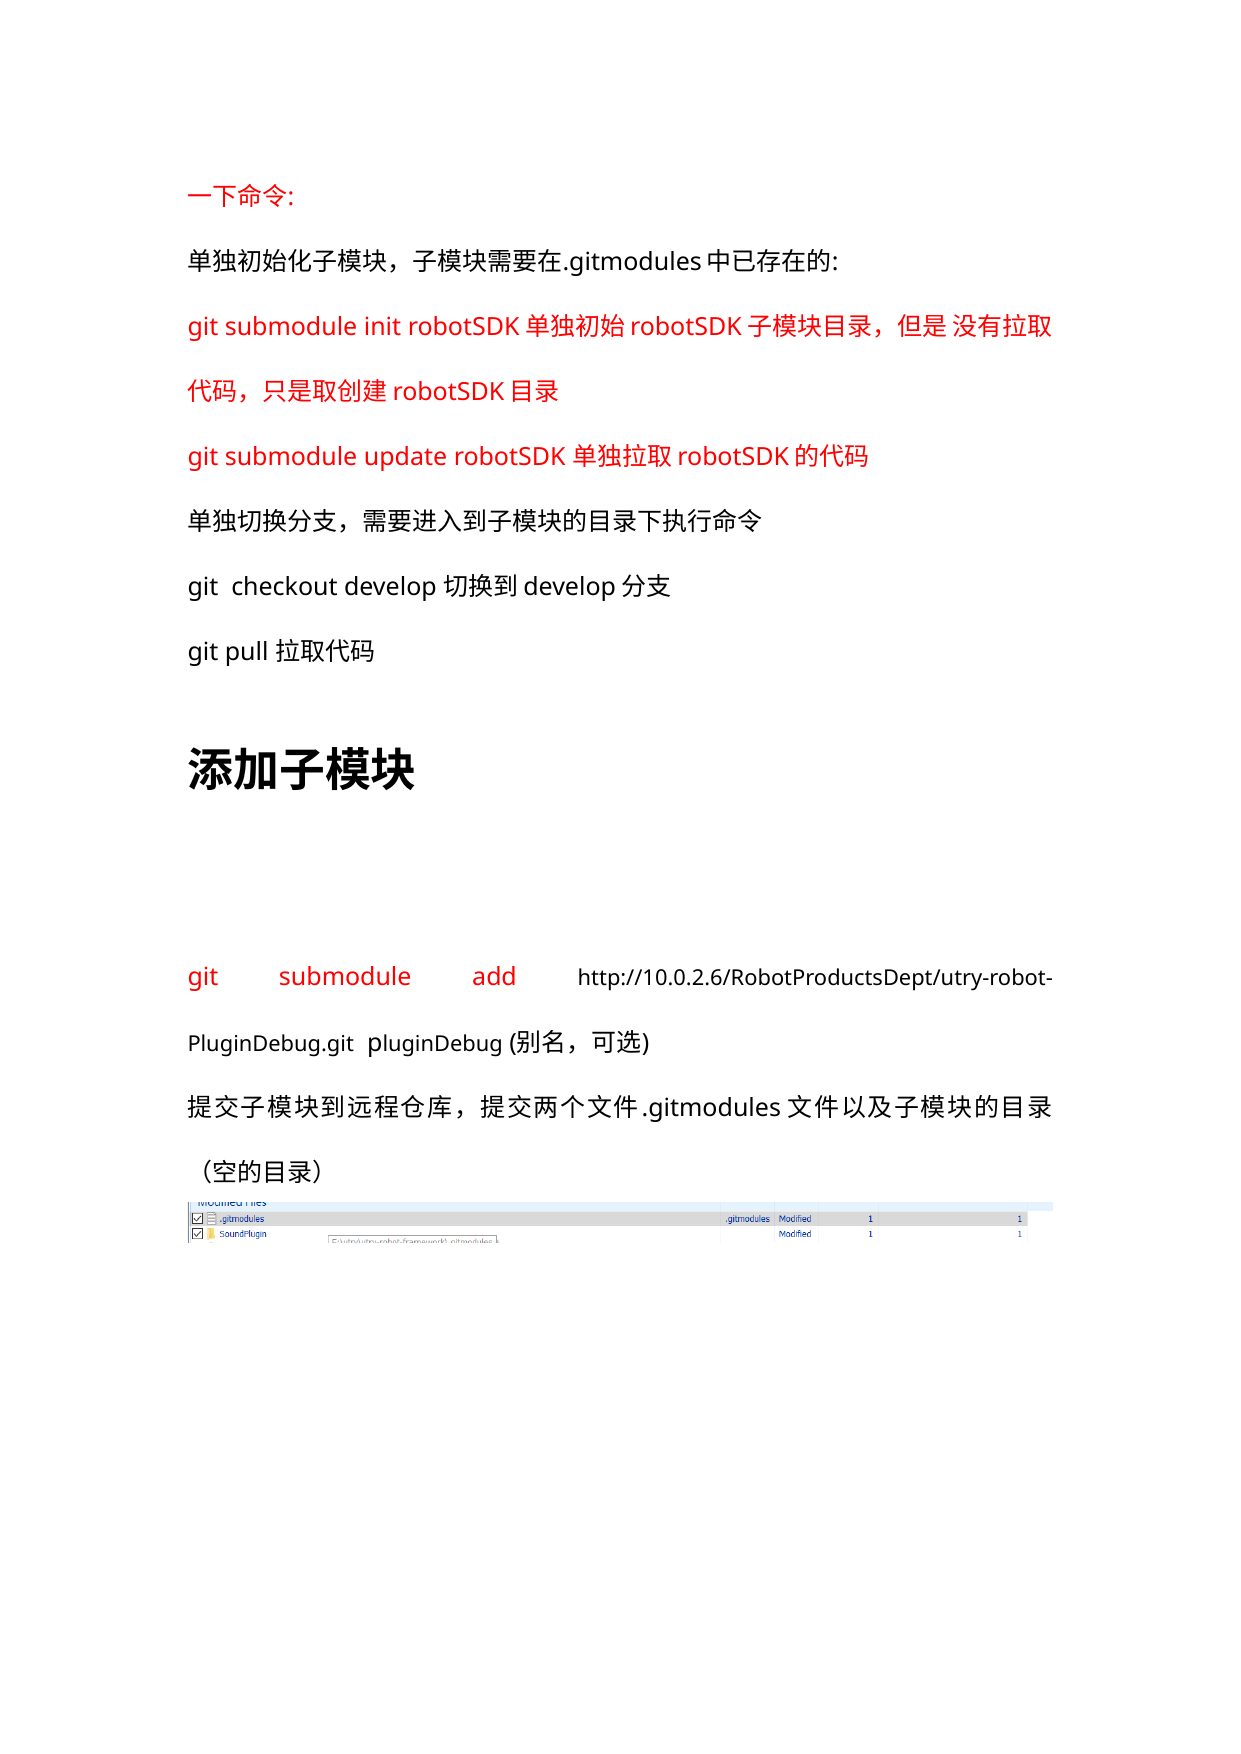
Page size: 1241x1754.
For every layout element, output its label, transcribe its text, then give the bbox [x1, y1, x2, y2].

text 单独切换分支，需要进入到子模块的目录下执行命令 [187, 487, 1053, 552]
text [187, 162, 1053, 227]
picture [187, 1202, 1053, 1243]
subtitle 添加子模块 [187, 717, 1053, 815]
text git submodule init robotSDK单独初始robotSDK子模块目录，但是 没有拉取代码，只是取创建robotSDK目录 [187, 292, 1053, 422]
text git checkout develop 切换到develop分支 [187, 552, 1053, 617]
text git pull 拉取代码 [187, 617, 1053, 682]
text 提交子模块到远程仓库，提交两个文件.gitmodules文件以及子模块的目录（空的目录） [187, 1073, 1053, 1202]
text git submodule add http://10.0.2.6/RobotProductsDept/utry-robot-PluginDebug.git pluginDebug (别名，可选) [187, 943, 1053, 1073]
text git submodule update robotSDK 单独拉取robotSDK的代码 [187, 422, 1053, 487]
text 单独初始化子模块，子模块需要在.gitmodules中已存在的: [187, 227, 1053, 292]
